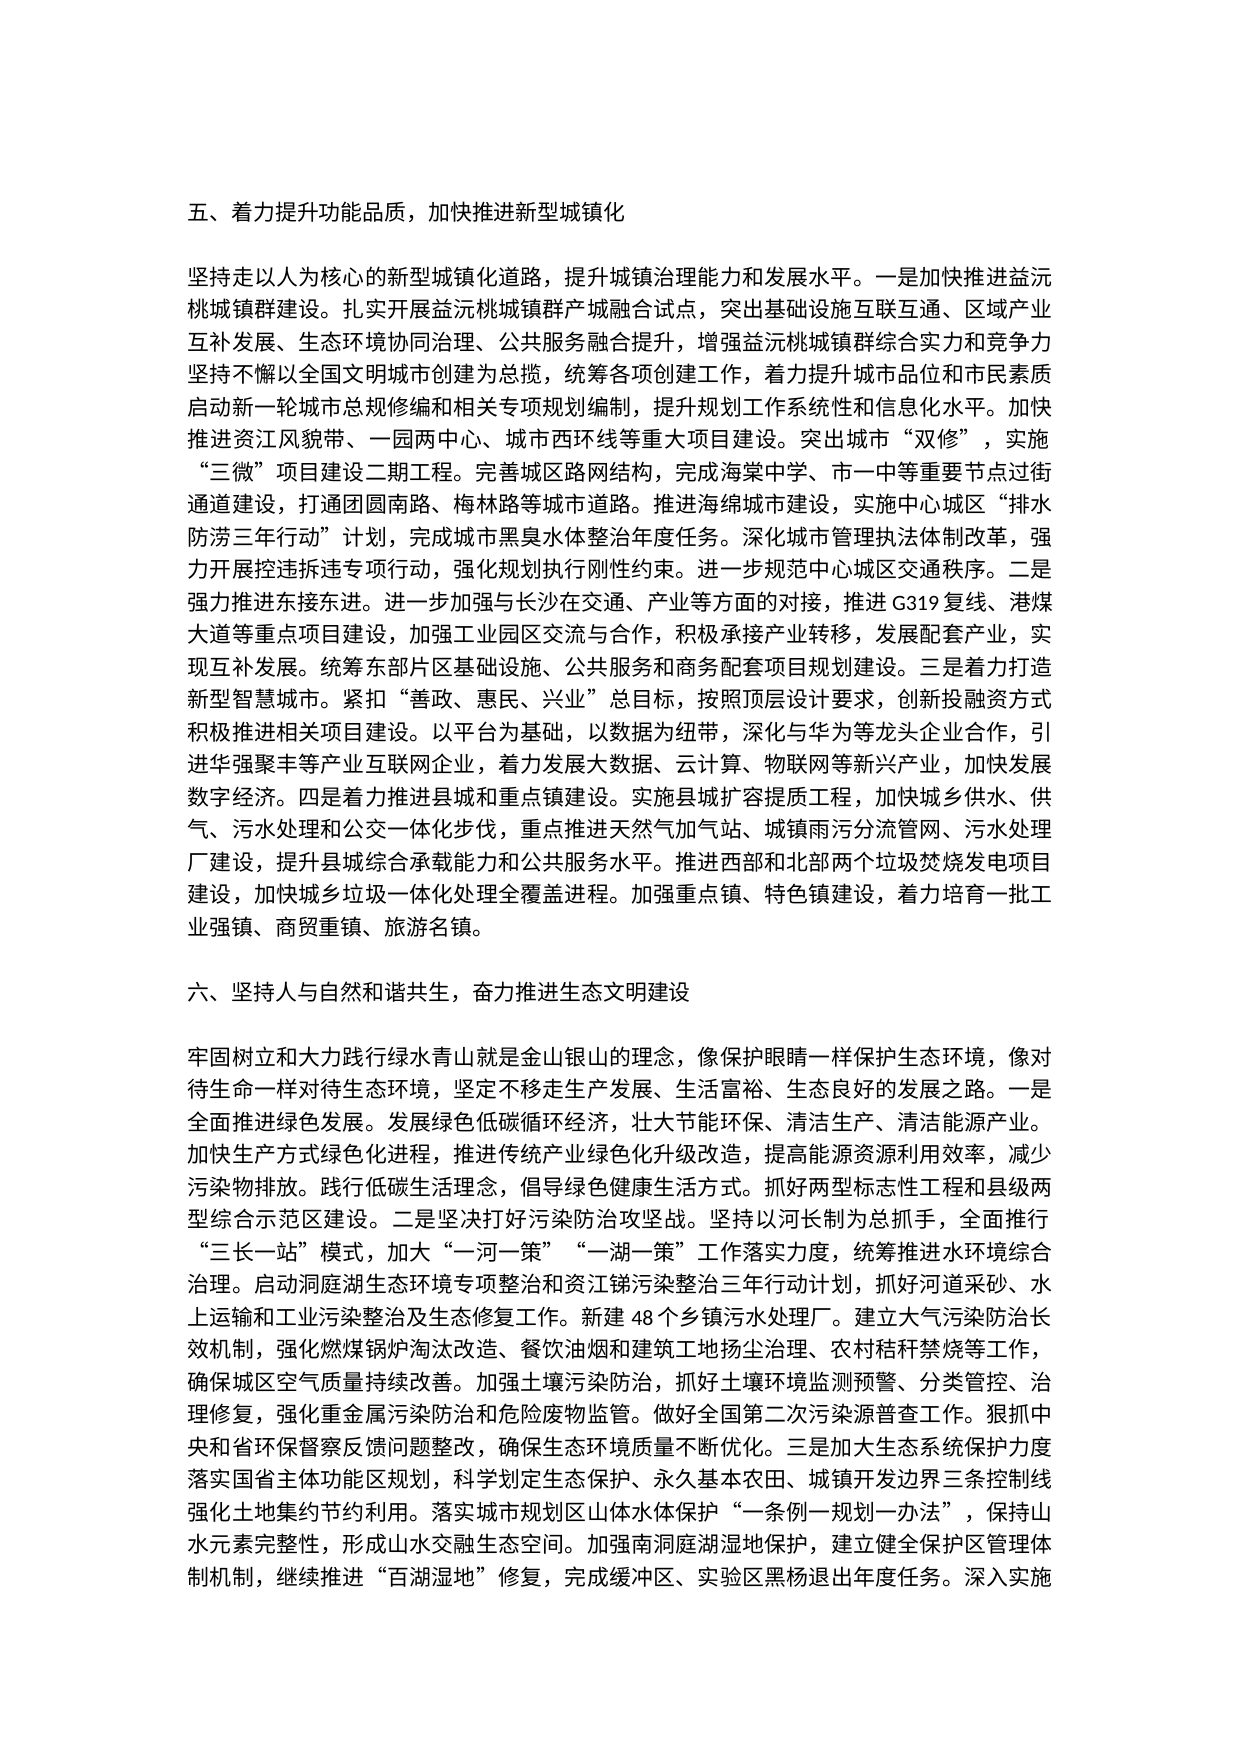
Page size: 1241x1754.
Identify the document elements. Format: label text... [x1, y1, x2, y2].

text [187, 1039, 1053, 1592]
text 五、着力提升功能品质，加快推进新型城镇化 [187, 194, 1053, 227]
text 六、坚持人与自然和谐共生，奋力推进生态文明建设 [187, 974, 1053, 1007]
text 坚持走以人为核心的新型城镇化道路，提升城镇治理能力和发展水平。一是加快推进益沅桃城镇群建设。扎实开展益沅桃城镇群产城融合试点，突出基础设施互联互通、区域产业互补发展、生态环境协同治理、公共服务融合提升，增强益沅桃城镇群综合实力和竞争力。坚持不懈以全国文明城市创建为总揽，统筹各项创建工作，着力提升城市品位和市民素质。启动新一轮城市总规修编和相关专项规划编制，提升规划工作系统性和信息化水平。加快推进资江风貌带、一园两中心、城市西环线等重大项目建设。突出城市“双修”，实施“三微”项目建设二期工程。完善城区路网结构，完成海棠中学、市一中等重要节点过街通道建设，打通团圆南路、梅林路等城市道路。推进海绵城市建设，实施中心城区“排水防涝三年行动”计划，完成城市黑臭水体整治年度任务。深化城市管理执法体制改革，强力开展控违拆违专项行动，强化规划执行刚性约束。进一步规范中心城区交通秩序。二是强力推进东接东进。进一步加强与长沙在交通、产业等方面的对接，推进G319复线、港煤大道等重点项目建设，加强工业园区交流与合作，积极承接产业转移，发展配套产业，实现互补发展。统筹东部片区基础设施、公共服务和商务配套项目规划建设。三是着力打造新型智慧城市。紧扣“善政、惠民、兴业”总目标，按照顶层设计要求，创新投融资方式，积极推进相关项目建设。以平台为基础，以数据为纽带，深化与华为等龙头企业合作，引进华强聚丰等产业互联网企业，着力发展大数据、云计算、物联网等新兴产业，加快发展数字经济。四是着力推进县城和重点镇建设。实施县城扩容提质工程，加快城乡供水、供气、污水处理和公交一体化步伐，重点推进天然气加气站、城镇雨污分流管网、污水处理厂建设，提升县城综合承载能力和公共服务水平。推进西部和北部两个垃圾焚烧发电项目建设，加快城乡垃圾一体化处理全覆盖进程。加强重点镇、特色镇建设，着力培育一批工业强镇、商贸重镇、旅游名镇。 [187, 259, 1053, 942]
